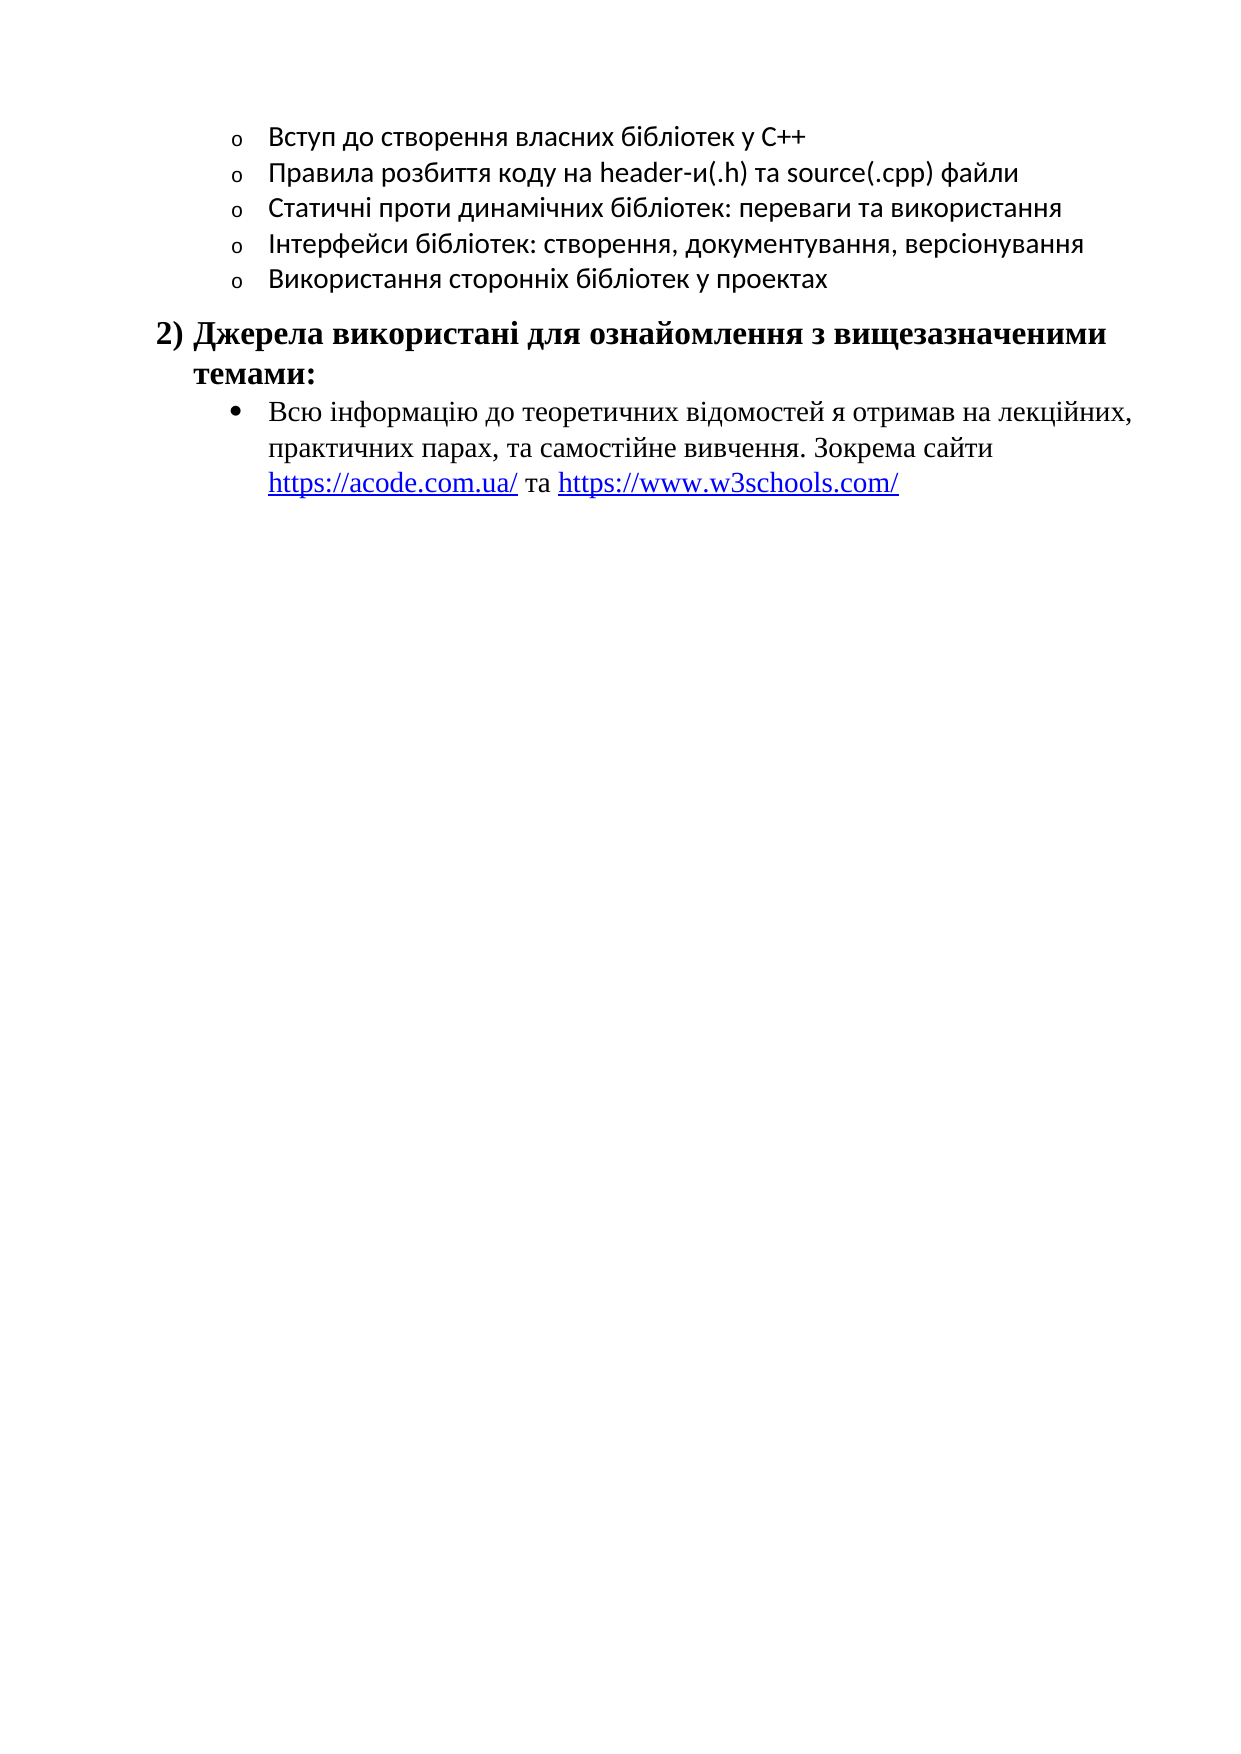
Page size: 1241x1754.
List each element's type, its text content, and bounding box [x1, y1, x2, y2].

list Статичні проти динамічних бібліотек: переваги та використання [231, 189, 1152, 225]
list Правила розбиття коду на header-и(.h) та source(.cpp) файли [231, 154, 1152, 189]
list Вступ до створення власних бібліотек у С++ [231, 118, 1152, 154]
list Інтерфейси бібліотек: створення, документування, версіонування [231, 225, 1152, 261]
list Використання сторонніх бібліотек у проектах [231, 261, 1152, 296]
list Джерела використані для ознайомлення з вищезазначеними темами: [156, 313, 1152, 392]
list Всю інформацію до теоретичних відомостей я отримав на лекційних, практичних парах, та самостійне вивчення. Зокрема сайти https://acode.com.ua/ та https://www.w3schools.com/ [231, 394, 1152, 499]
